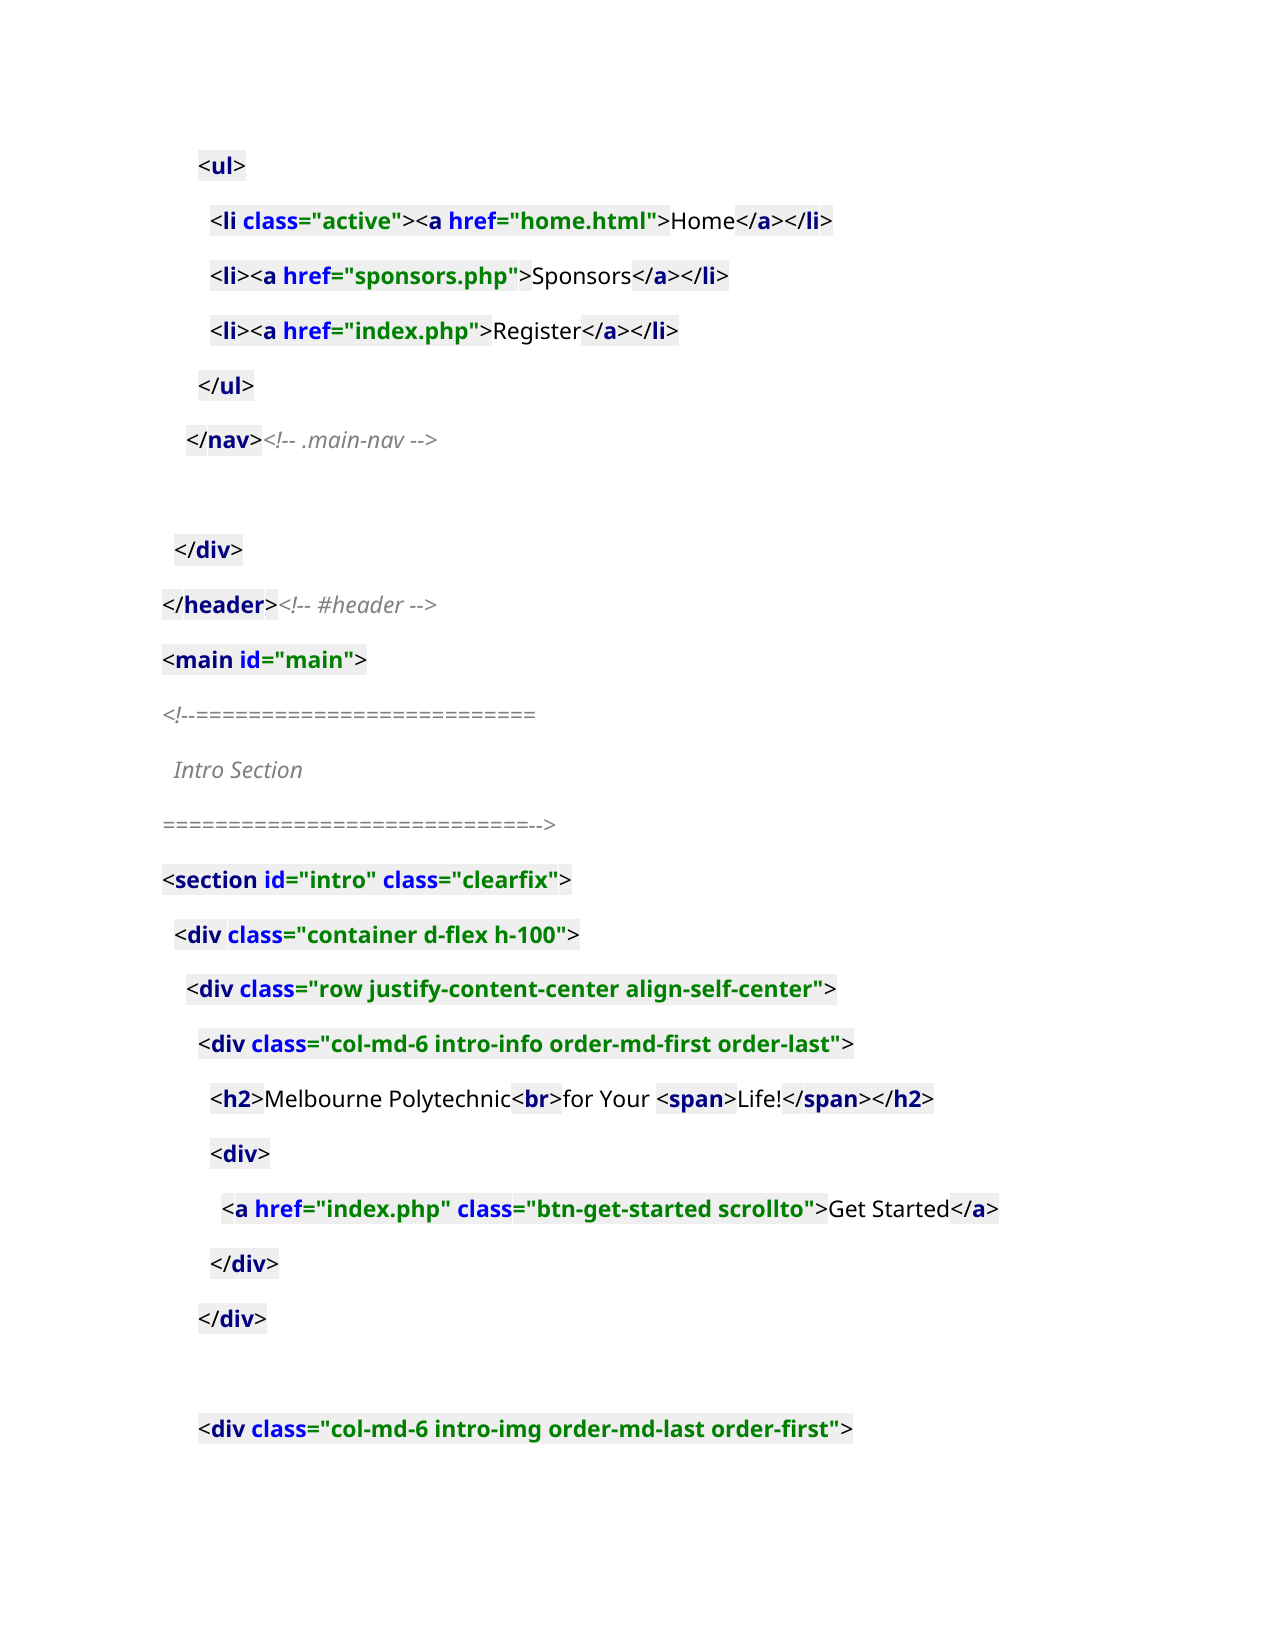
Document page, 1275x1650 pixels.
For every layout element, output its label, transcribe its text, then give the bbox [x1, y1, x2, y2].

text <li><a href="sponsors.php">Sponsors</a></li> [150, 260, 1125, 315]
text <a href="index.php" class="btn-get-started scrollto">Get Started</a> [150, 1193, 1125, 1248]
text </nav><!-- .main-nav --> [150, 424, 1125, 479]
text <div class="container d-flex h-100"> [150, 918, 1125, 973]
text </div> [150, 1248, 1125, 1303]
text <div class="row justify-content-center align-self-center"> [150, 973, 1125, 1028]
text <ul> [150, 150, 1125, 205]
text </ul> [150, 369, 1125, 424]
text <!--========================== [150, 699, 1125, 754]
text Intro Section [150, 754, 1125, 809]
text ============================--> [150, 809, 1125, 864]
text <h2>Melbourne Polytechnic<br>for Your <span>Life!</span></h2> [150, 1083, 1125, 1138]
text <li class="active"><a href="home.html">Home</a></li> [150, 205, 1125, 260]
text <div class="col-md-6 intro-img order-md-last order-first"> [150, 1413, 1125, 1467]
text <main id="main"> [150, 644, 1125, 699]
text <li><a href="index.php">Register</a></li> [150, 315, 1125, 369]
text <section id="intro" class="clearfix"> [150, 864, 1125, 918]
text <div class="col-md-6 intro-info order-md-first order-last"> [150, 1028, 1125, 1083]
text </div> [150, 534, 1125, 589]
text </header><!-- #header --> [150, 589, 1125, 644]
text </div> [150, 1303, 1125, 1358]
text <div> [150, 1138, 1125, 1193]
